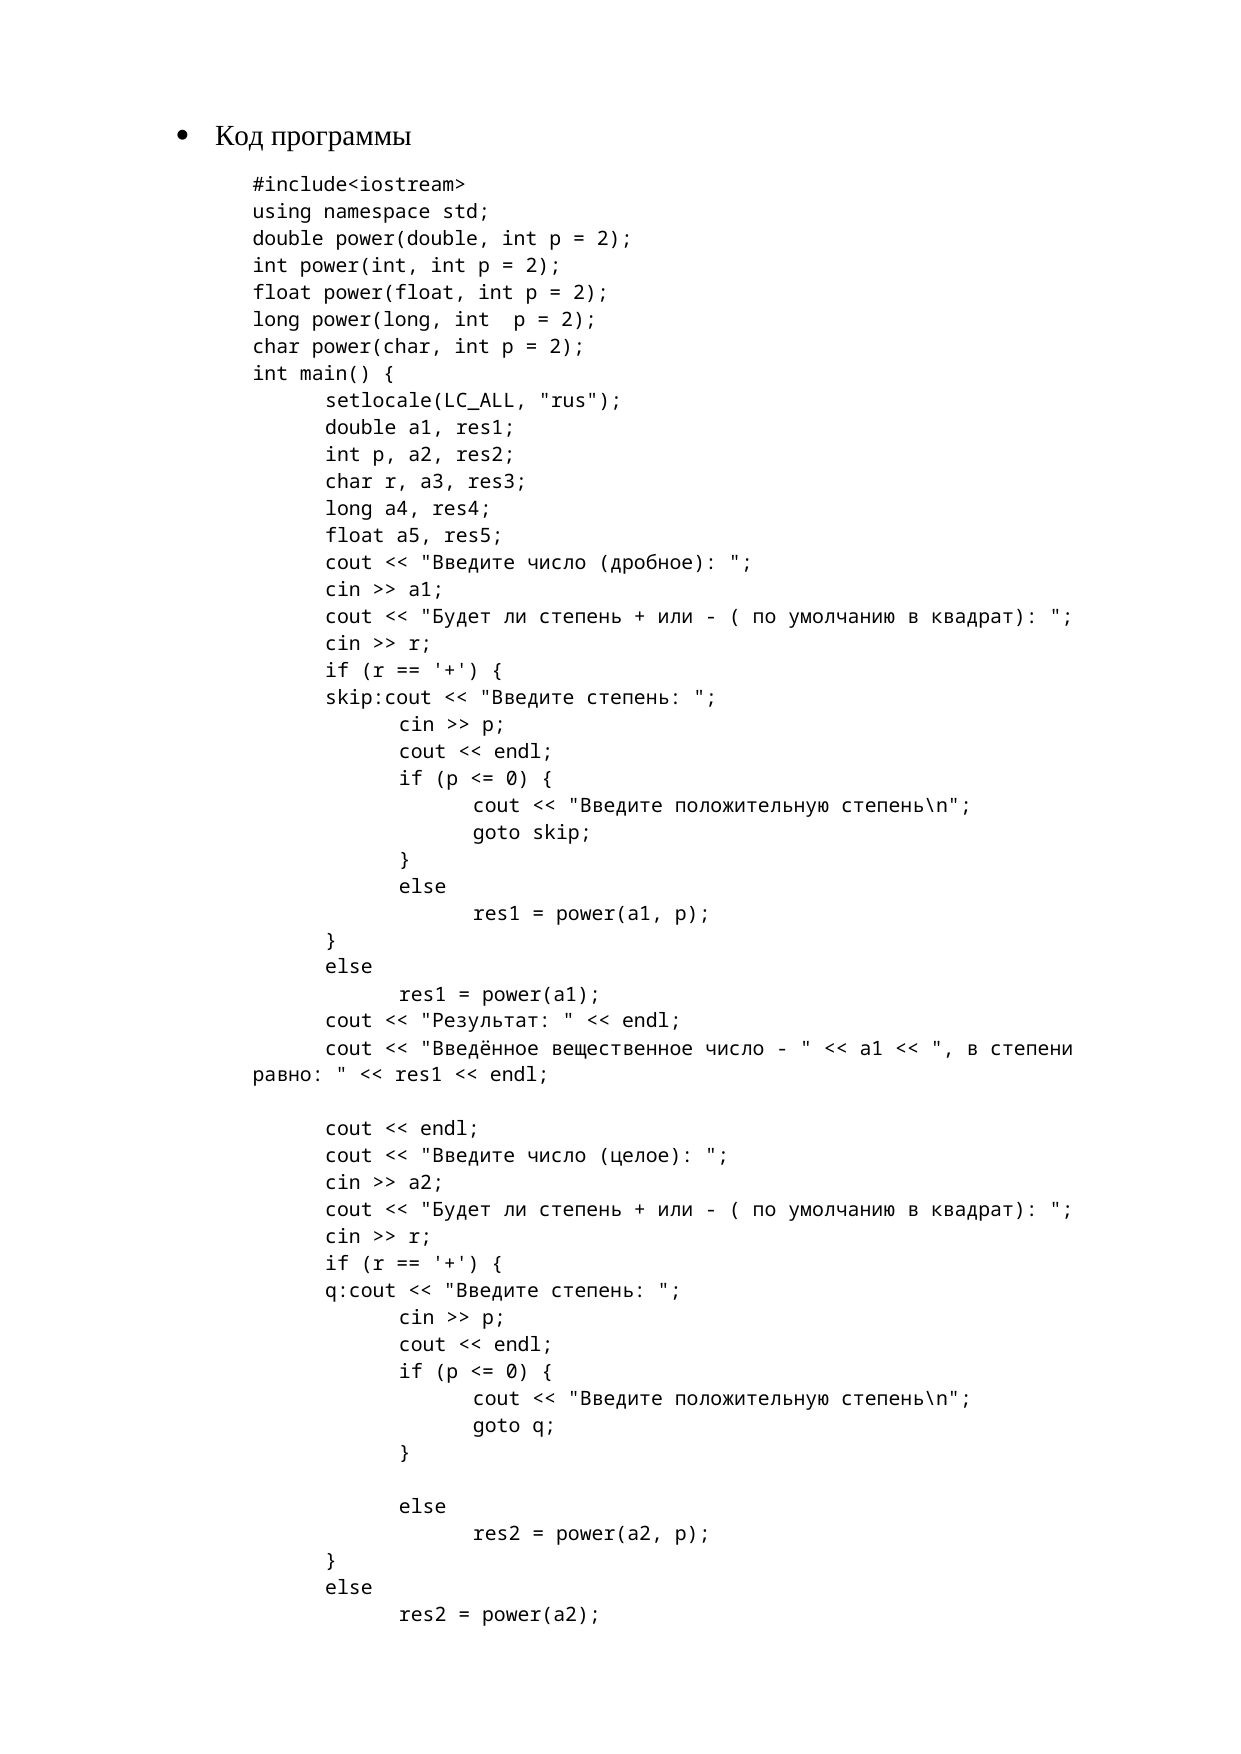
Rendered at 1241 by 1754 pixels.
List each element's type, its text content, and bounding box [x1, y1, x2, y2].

list int power(int, int p = 2); [252, 251, 1152, 278]
list cout << endl; [252, 1115, 1152, 1142]
list res2 = power(a2, p); [252, 1519, 1152, 1546]
list res1 = power(a1, p); [252, 899, 1152, 926]
list if (r == '+') { [252, 1249, 1152, 1277]
list cout << "Будет ли степень + или - ( по умолчанию в квадрат): "; [252, 1196, 1152, 1223]
list cout << endl; [252, 1331, 1152, 1357]
list } [252, 1546, 1152, 1573]
list else [252, 872, 1152, 899]
list cout << "Будет ли степень + или - ( по умолчанию в квадрат): "; [252, 602, 1152, 629]
list Код программы [177, 118, 1152, 152]
list goto q; [252, 1411, 1152, 1438]
list #include<iostream> [252, 170, 1152, 197]
list if (p <= 0) { [252, 764, 1152, 791]
list else [252, 953, 1152, 980]
list char r, a3, res3; [252, 467, 1152, 494]
list else [252, 1492, 1152, 1519]
list else [252, 1573, 1152, 1600]
list float power(float, int p = 2); [252, 278, 1152, 305]
list q:cout << "Введите степень: "; [252, 1277, 1152, 1303]
list res1 = power(a1); [252, 980, 1152, 1007]
list } [252, 926, 1152, 953]
list cin >> r; [252, 629, 1152, 656]
list skip:cout << "Введите степень: "; [252, 683, 1152, 710]
list cout << "Введите число (целое): "; [252, 1142, 1152, 1169]
list char power(char, int p = 2); [252, 332, 1152, 359]
list int p, a2, res2; [252, 440, 1152, 467]
list cin >> p; [252, 710, 1152, 737]
list cout << "Введите число (дробное): "; [252, 548, 1152, 575]
list cout << "Pезультат: " << endl; [252, 1007, 1152, 1034]
list long a4, res4; [252, 494, 1152, 521]
list cout << "Введите положительную степень\n"; [252, 1384, 1152, 1411]
list long power(long, int p = 2); [252, 305, 1152, 332]
list cout << endl; [252, 737, 1152, 764]
list double a1, res1; [252, 413, 1152, 440]
list double power(double, int p = 2); [252, 224, 1152, 251]
list } [252, 1438, 1152, 1465]
list if (p <= 0) { [252, 1357, 1152, 1384]
list cout << "Введённое вещественное число - " << a1 << ", в степени равно: " << res1 << endl; [252, 1034, 1152, 1088]
list cout << "Введите положительную степень\n"; [252, 791, 1152, 818]
list res2 = power(a2); [252, 1600, 1152, 1627]
list int main() { [252, 359, 1152, 386]
list if (r == '+') { [252, 656, 1152, 683]
list using namespace std; [252, 197, 1152, 224]
list goto skip; [252, 818, 1152, 845]
list cin >> a1; [252, 575, 1152, 602]
list float a5, res5; [252, 521, 1152, 548]
list cin >> a2; [252, 1169, 1152, 1196]
list cin >> p; [252, 1303, 1152, 1331]
list setlocale(LC_ALL, "rus"); [252, 386, 1152, 413]
list cin >> r; [252, 1223, 1152, 1249]
list } [252, 845, 1152, 872]
